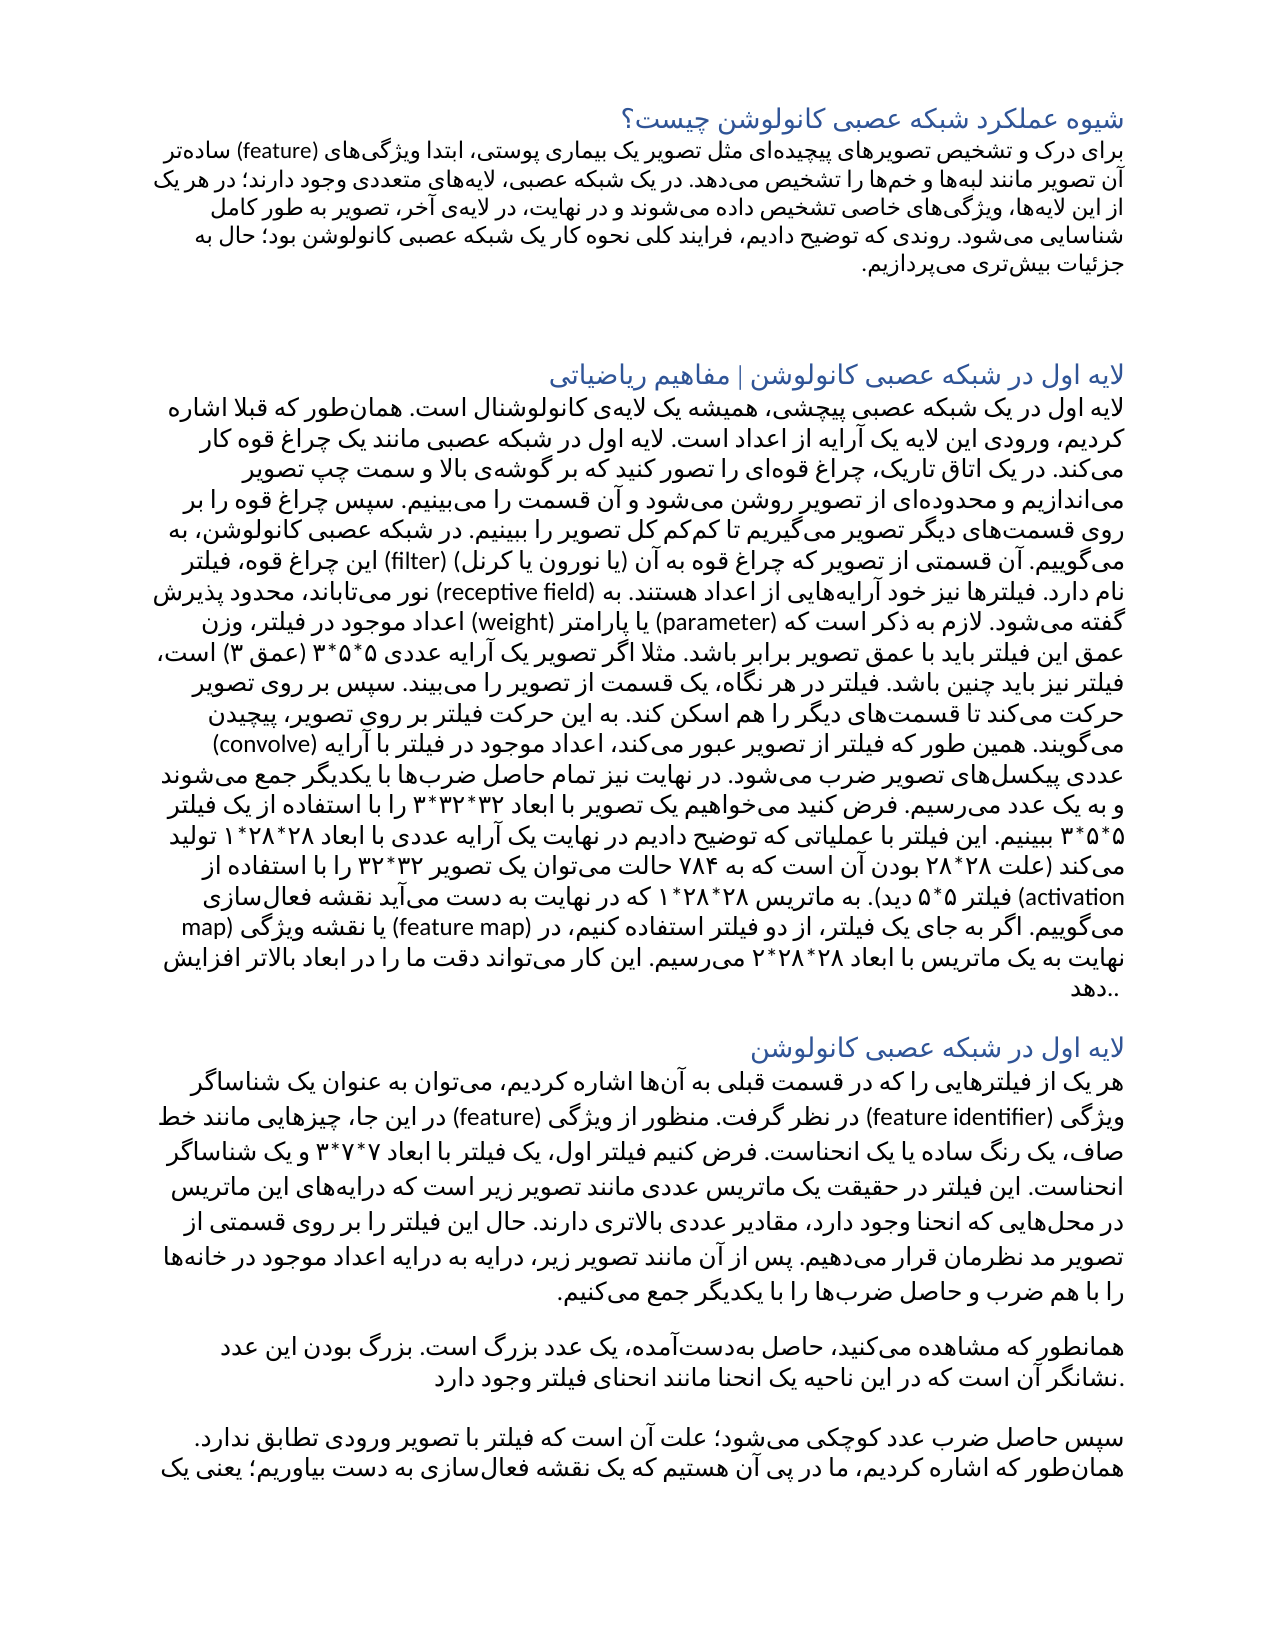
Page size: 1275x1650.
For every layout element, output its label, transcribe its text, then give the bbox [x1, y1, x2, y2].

text همانطور که مشاهده می‌‌‌‌‌کنید، حاصل به‌‌‌‌‌دست‌‌‌‌‌آمده، یک عدد بزرگ است. بزرگ بودن این عدد نشانگر آن است که در این ناحیه یک انحنا مانند انحنای فیلتر وجود دارد. [150, 1332, 1125, 1393]
text هر یک از فیلترهایی را که در قسمت قبلی به آن‌‌‌‌‌ها اشاره کردیم، می‌‌‌‌‌توان به عنوان یک شناساگر ویژگی (feature identifier) در نظر گرفت. منظور از ویژگی (feature) در این جا، چیزهایی مانند خط صاف، یک رنگ ساده یا یک انحناست. فرض کنیم فیلتر اول، یک فیلتر با ابعاد ۷*۷*۳ و یک شناساگر انحناست. این فیلتر در حقیقت یک ماتریس عددی مانند تصویر زیر است که درایه‌‌‌‌‌های این ماتریس در محل‌‌‌‌‌هایی که انحنا وجود دارد، مقادیر عددی بالاتری دارند. حال این فیلتر را بر روی قسمتی از تصویر مد نظرمان قرار می‌‌‌‌‌دهیم. پس از آن مانند تصویر زیر، درایه به درایه اعداد موجود در خانه‌‌‌‌‌ها را با هم ضرب و حاصل ضرب‌‌‌‌‌ها را با یکدیگر جمع می‌‌‌‌‌کنیم. [150, 1066, 1125, 1306]
subtitle شیوه عملکرد شبکه عصبی کانولوشن چیست؟ [150, 103, 1125, 134]
subtitle لایه اول در شبکه عصبی کانولوشن | مفاهیم ریاضیاتی [150, 359, 1125, 390]
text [150, 1422, 1125, 1483]
subtitle لایه اول در شبکه عصبی کانولوشن [150, 1032, 1125, 1063]
text لایه اول در یک شبکه عصبی پیچشی، همیشه یک لایه‌‌ی کانولوشنال است. همان‌‌طور که قبلا اشاره کردیم، ورودی این لایه یک آرایه از اعداد است. لایه اول در شبکه عصبی مانند یک چراغ قوه کار می‌‌کند. در یک اتاق تاریک، چراغ قوه‌‌ای را تصور کنید که بر گوشه‌‌ی بالا و سمت چپ تصویر می‌‌اندازیم و محدوده‌‌ای از تصویر روشن می‌‌شود و آن قسمت را می‌‌بینیم. سپس چراغ قوه را بر روی قسمت‌‌های دیگر تصویر می‌‌گیریم تا کم‌‌کم کل تصویر را ببینیم. در شبکه عصبی کانولوشن، به این چراغ قوه، فیلتر (filter) (یا نورون یا کرنل) می‌‌گوییم. آن قسمتی از تصویر که چراغ قوه به آن نور می‌‌تاباند، محدود پذیرش (receptive field) نام دارد.‌‌ فیلترها نیز خود آرایه‌‌‌‌‌هایی از اعداد هستند. به اعداد موجود در فیلتر، وزن (weight) یا پارامتر (parameter) گفته می‌‌‌شود. لازم به ذکر است که عمق این فیلتر باید با عمق تصویر برابر باشد. مثلا اگر تصویر یک آرایه عددی ۵*۵*۳ (عمق ۳) است، فیلتر نیز باید چنین باشد. فیلتر در هر نگاه، یک قسمت از تصویر را می‌‌‌‌بیند. سپس بر روی تصویر حرکت می‌‌‌‌کند تا قسمت‌‌‌‌های دیگر را هم اسکن کند. به این حرکت فیلتر بر روی تصویر، پیچیدن (convolve) می‌‌‌‌گویند. همین طور که فیلتر از تصویر عبور می‌‌‌‌کند، اعداد موجود در فیلتر با آرایه عددی پیکسل‌‌‌‌‌‌‌های تصویر ضرب می‌‌‌‌شود. در نهایت نیز تمام حاصل ضرب‌‌‌‌ها با یکدیگر جمع می‌‌‌‌شوند و به یک عدد می‌‌‌‌رسیم. فرض کنید می‌‌‌‌‌خواهیم یک تصویر با ابعاد ۳۲*۳۲*۳ را با استفاده از یک فیلتر ۵*۵*۳ ببینیم. این فیلتر با عملیاتی که توضیح دادیم در نهایت یک آرایه عددی با ابعاد ۲۸*۲۸*۱ تولید می‌‌‌‌‌کند (علت ۲۸*۲۸ بودن آن است که به ۷۸۴ حالت می‌‌‌‌‌توان یک تصویر ۳۲*۳۲ را با استفاده از فیلتر ۵*۵ دید). به ماتریس ۲۸*۲۸*۱ که در نهایت به دست می‌‌‌‌‌آید نقشه فعال‌‌‌‌‌سازی (activation map) یا نقشه ویژگی (feature map) می‌‌‌‌‌گوییم. اگر به جای یک فیلتر، از دو فیلتر استفاده کنیم، در نهایت به یک ماتریس با ابعاد ۲۸*۲۸*۲ می‌‌‌‌‌رسیم. این کار می‌‌‌‌‌تواند دقت ما را در ابعاد بالاتر افزایش دهد.. [150, 393, 1125, 1003]
text برای درک و تشخیص تصویرهای پیچیده‌ای مثل تصویر یک بیماری پوستی، ابتدا ویژگی‌های (feature) ساده‌تر آن تصویر مانند لبه‌ها و خم‌ها را تشخیص می‌دهد. در یک شبکه عصبی، لایه‌های متعددی وجود دارند؛ در هر یک از این لایه‌ها، ویژگی‌های خاصی تشخیص داده‌ می‌شوند و در نهایت، در لایه‌ی آخر، تصویر به طور کامل شناسایی می‌شود. روندی که توضیح دادیم، فرایند کلی نحوه کار یک شبکه عصبی کانولوشن بود؛ حال به جزئیات بیش‌تری می‌پردازیم. [150, 137, 1125, 277]
